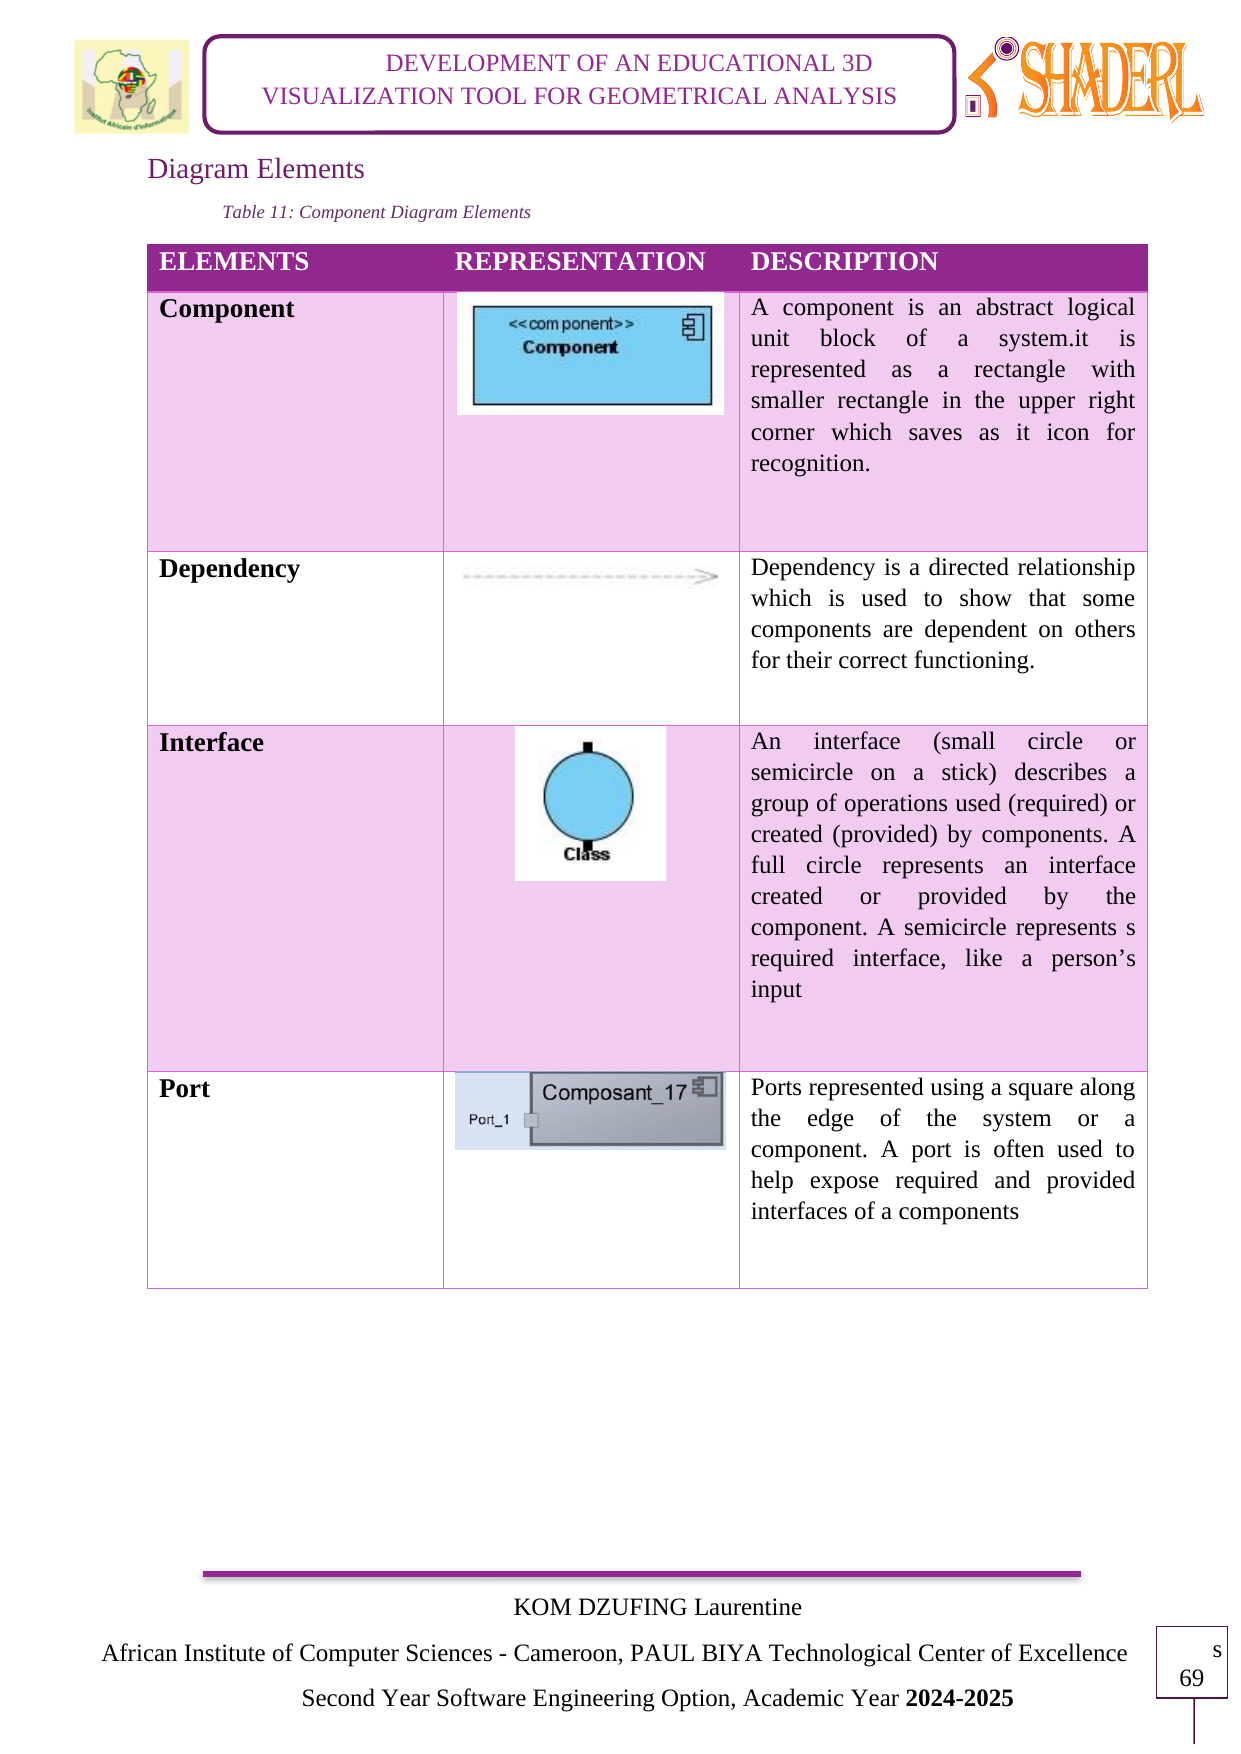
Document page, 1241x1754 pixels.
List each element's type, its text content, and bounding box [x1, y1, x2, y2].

table_header DESCRIPTION [740, 245, 1147, 291]
table_cell Dependency is a directed relationship which is used to show that some components are dependent on others for their correct functioning. [740, 552, 1147, 725]
table_cell Port [148, 1072, 443, 1288]
table_cell Ports represented using a square along the edge of the system or a component. A port is often used to help expose required and provided interfaces of a components [740, 1072, 1147, 1288]
picture [455, 1071, 727, 1150]
table_cell A component is an abstract logical unit block of a system.it is represented as a rectangle with smaller rectangle in the upper right corner which saves as it icon for recognition. [740, 293, 1147, 551]
table_cell [444, 1072, 739, 1288]
picture [457, 292, 725, 415]
table_cell Component [148, 293, 443, 551]
text Table 11: Component Diagram Elements [147, 201, 1093, 223]
table_header REPRESENTATION [444, 245, 739, 291]
table_cell An interface (small circle or semicircle on a stick) describes a group of operations used (required) or created (provided) by components. A full circle represents an interface created or provided by the component. A semicircle represents s required interface, like a person’s input [740, 726, 1147, 1071]
picture [71, 37, 192, 137]
subtitle Diagram Elements [147, 151, 1093, 185]
table_cell [444, 293, 739, 551]
table_cell [444, 726, 739, 1071]
picture [463, 552, 718, 604]
picture [514, 726, 667, 881]
table_cell Dependency [148, 552, 443, 725]
picture [965, 37, 1205, 124]
table_cell Interface [148, 726, 443, 1071]
table_cell [444, 552, 739, 725]
table_header ELEMENTS [148, 245, 443, 291]
